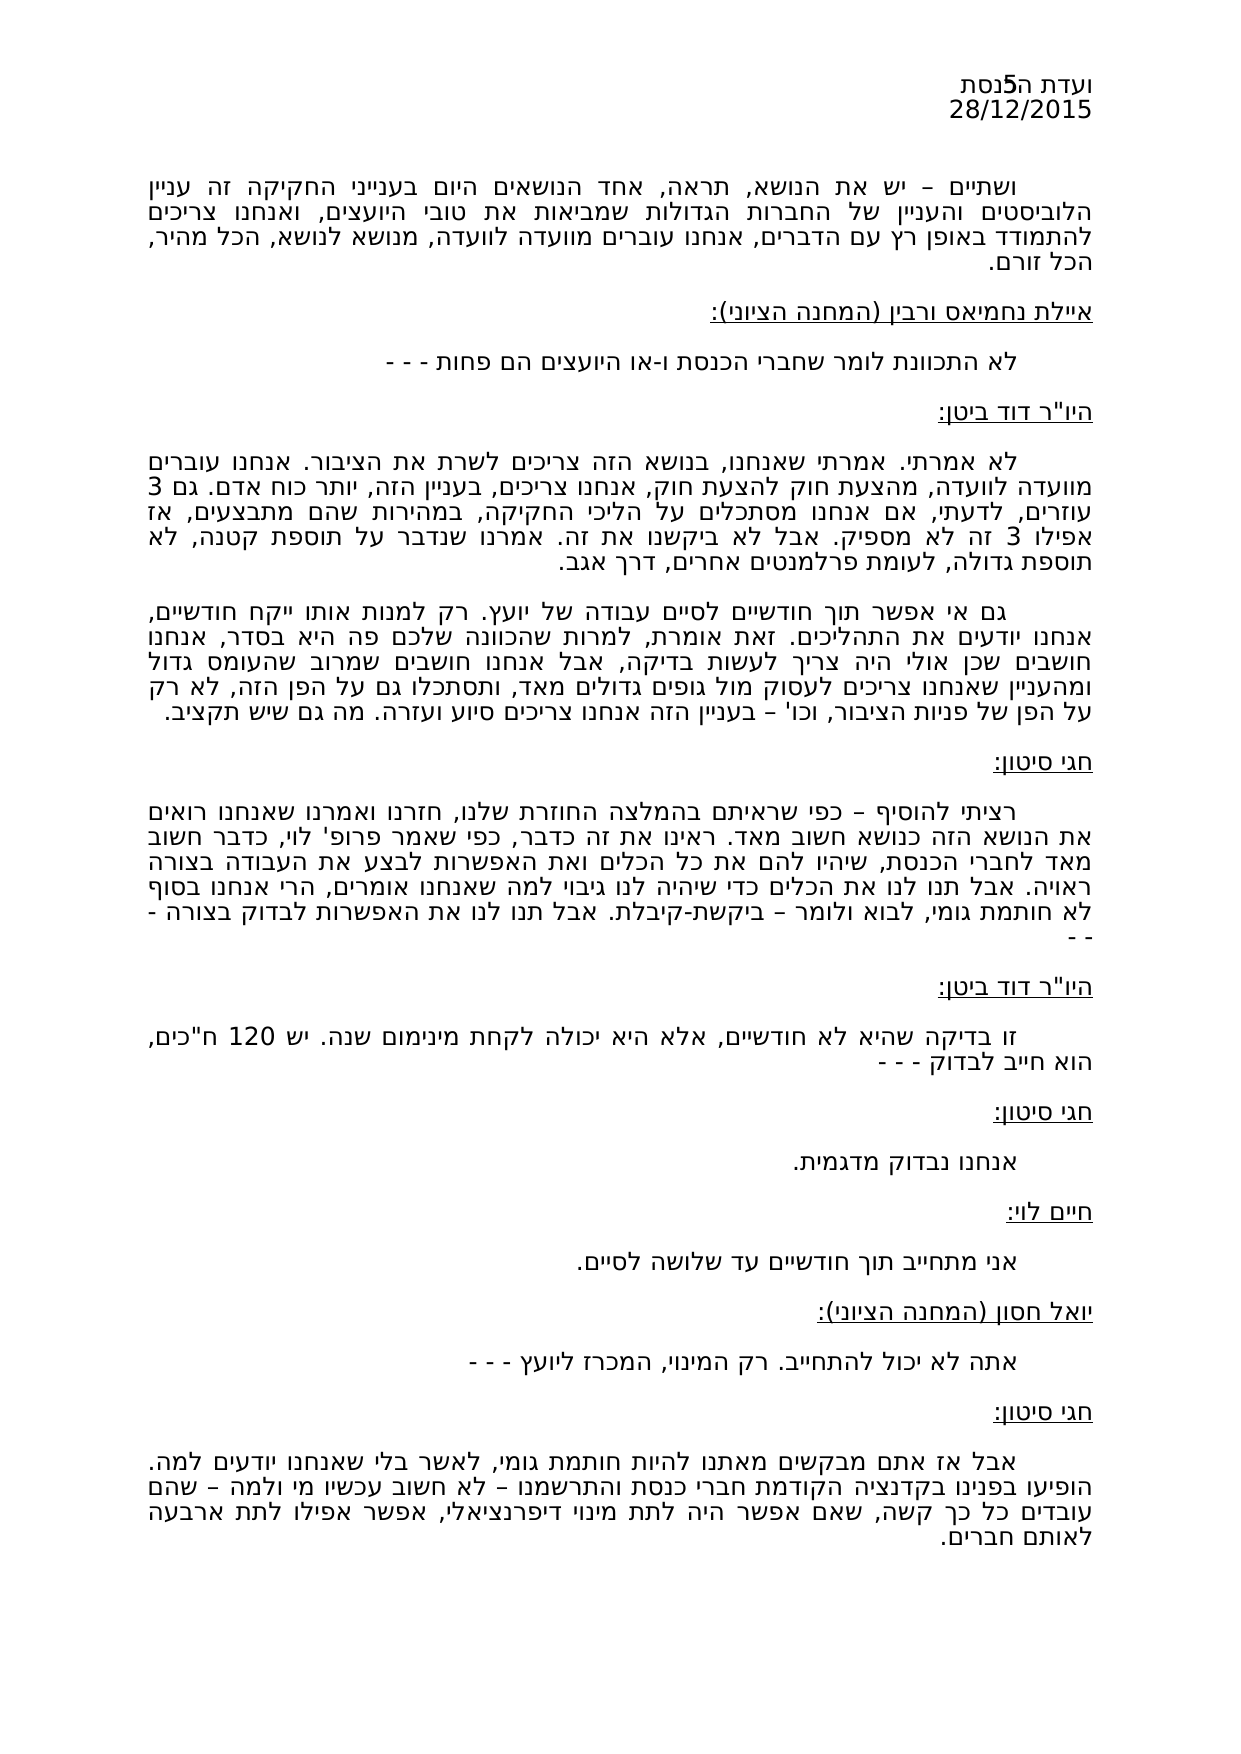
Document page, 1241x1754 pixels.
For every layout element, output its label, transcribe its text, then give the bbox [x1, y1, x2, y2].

text איילת נחמיאס ורבין (המחנה הציוני): [147, 300, 1093, 325]
text רציתי להוסיף – כפי שראיתם בהמלצה החוזרת שלנו, חזרנו ואמרנו שאנחנו רואים את הנושא הזה כנושא חשוב מאד. ראינו את זה כדבר, כפי שאמר פרופ' לוי, כדבר חשוב מאד לחברי הכנסת, שיהיו להם את כל הכלים ואת האפשרות לבצע את העבודה בצורה ראויה. אבל תנו לנו את הכלים כדי שיהיה לנו גיבוי למה שאנחנו אומרים, הרי אנחנו בסוף לא חותמת גומי, לבוא ולומר – ביקשת-קיבלת. אבל תנו לנו את האפשרות לבדוק בצורה - - - [147, 800, 1093, 950]
text אתה לא יכול להתחייב. רק המינוי, המכרז ליועץ - - - [147, 1350, 1093, 1375]
text חגי סיטון: [147, 1100, 1093, 1125]
text יואל חסון (המחנה הציוני): [147, 1300, 1093, 1325]
text אני מתחייב תוך חודשיים עד שלושה לסיים. [147, 1250, 1093, 1275]
text חיים לוי: [147, 1200, 1093, 1225]
text לא אמרתי. אמרתי שאנחנו, בנושא הזה צריכים לשרת את הציבור. אנחנו עוברים מוועדה לוועדה, מהצעת חוק להצעת חוק, אנחנו צריכים, בעניין הזה, יותר כוח אדם. גם 3 עוזרים, לדעתי, אם אנחנו מסתכלים על הליכי החקיקה, במהירות שהם מתבצעים, אז אפילו 3 זה לא מספיק. אבל לא ביקשנו את זה. אמרנו שנדבר על תוספת קטנה, לא תוספת גדולה, לעומת פרלמנטים אחרים, דרך אגב. [147, 450, 1093, 575]
text חגי סיטון: [147, 750, 1093, 775]
text אנחנו נבדוק מדגמית. [147, 1150, 1093, 1175]
text אבל אז אתם מבקשים מאתנו להיות חותמת גומי, לאשר בלי שאנחנו יודעים למה. הופיעו בפנינו בקדנציה הקודמת חברי כנסת והתרשמנו – לא חשוב עכשיו מי ולמה – שהם עובדים כל כך קשה, שאם אפשר היה לתת מינוי דיפרנציאלי, אפשר אפילו לתת ארבעה לאותם חברים. [147, 1450, 1093, 1550]
text חגי סיטון: [147, 1400, 1093, 1425]
text גם אי אפשר תוך חודשיים לסיים עבודה של יועץ. רק למנות אותו ייקח חודשיים, אנחנו יודעים את התהליכים. זאת אומרת, למרות שהכוונה שלכם פה היא בסדר, אנחנו חושבים שכן אולי היה צריך לעשות בדיקה, אבל אנחנו חושבים שמרוב שהעומס גדול ומהעניין שאנחנו צריכים לעסוק מול גופים גדולים מאד, ותסתכלו גם על הפן הזה, לא רק על הפן של פניות הציבור, וכו' – בעניין הזה אנחנו צריכים סיוע ועזרה. מה גם שיש תקציב. [147, 600, 1093, 725]
text ושתיים – יש את הנושא, תראה, אחד הנושאים היום בענייני החקיקה זה עניין הלוביסטים והעניין של החברות הגדולות שמביאות את טובי היועצים, ואנחנו צריכים להתמודד באופן רץ עם הדברים, אנחנו עוברים מוועדה לוועדה, מנושא לנושא, הכל מהיר, הכל זורם. [147, 175, 1093, 275]
text היו"ר דוד ביטן: [147, 975, 1093, 1000]
text זו בדיקה שהיא לא חודשיים, אלא היא יכולה לקחת מינימום שנה. יש 120 ח"כים, הוא חייב לבדוק - - - [147, 1025, 1093, 1075]
text לא התכוונת לומר שחברי הכנסת ו-או היועצים הם פחות - - - [147, 350, 1093, 375]
text היו"ר דוד ביטן: [147, 400, 1093, 425]
